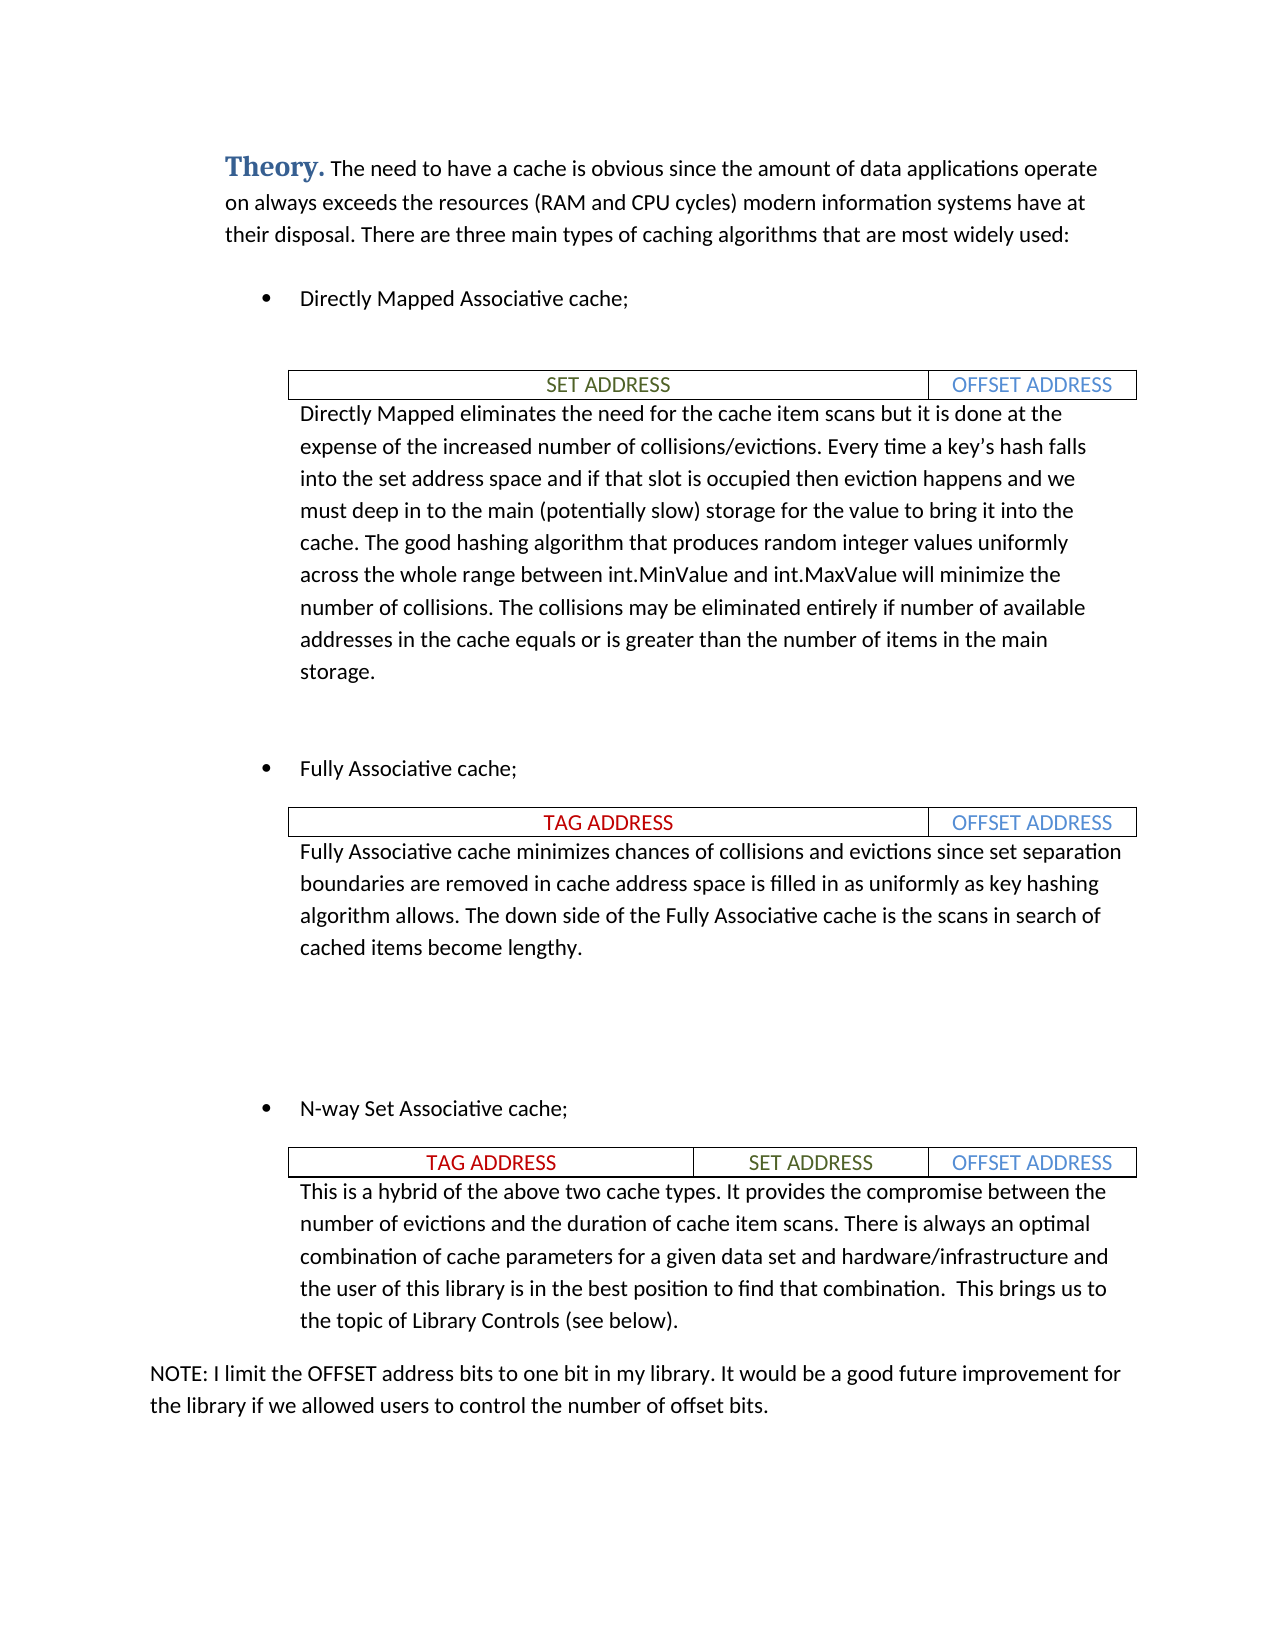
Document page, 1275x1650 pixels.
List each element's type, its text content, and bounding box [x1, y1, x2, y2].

table_header SET ADDRESS [694, 1148, 928, 1176]
list N-way Set Associative cache; [262, 1094, 1125, 1122]
table_header OFFSET ADDRESS [929, 808, 1136, 836]
table_header TAG ADDRESS [289, 808, 928, 836]
list Theory. The need to have a cache is obvious since the amount of data applications operate on always exceeds the resources (RAM and CPU cycles) modern information systems have at their disposal. There are three main types of caching algorithms that are most widely used: [225, 150, 1125, 248]
text NOTE: I limit the OFFSET address bits to one bit in my library. It would be a good future improvement for the library if we allowed users to control the number of offset bits. [150, 1359, 1125, 1419]
list Fully Associative cache minimizes chances of collisions and evictions since set separation boundaries are removed in cache address space is filled in as uniformly as key hashing algorithm allows. The down side of the Fully Associative cache is the scans in search of cached items become lengthy. [300, 837, 1125, 961]
table_header OFFSET ADDRESS [929, 1148, 1136, 1176]
list Directly Mapped Associative cache; [262, 284, 1125, 312]
table_header OFFSET ADDRESS [929, 371, 1136, 398]
list Fully Associative cache; [262, 754, 1125, 782]
list Directly Mapped eliminates the need for the cache item scans but it is done at the expense of the increased number of collisions/evictions. Every time a key’s hash falls into the set address space and if that slot is occupied then eviction happens and we must deep in to the main (potentially slow) storage for the value to bring it into the cache. The good hashing algorithm that produces random integer values uniformly across the whole range between int.MinValue and int.MaxValue will minimize the number of collisions. The collisions may be eliminated entirely if number of available addresses in the cache equals or is greater than the number of items in the main storage. [300, 400, 1125, 685]
list This is a hybrid of the above two cache types. It provides the compromise between the number of evictions and the duration of cache item scans. There is always an optimal combination of cache parameters for a given data set and hardware/infrastructure and the user of this library is in the best position to find that combination. This brings us to the topic of Library Controls (see below). [300, 1178, 1125, 1334]
table_header TAG ADDRESS [289, 1148, 693, 1176]
table_header SET ADDRESS [289, 371, 928, 398]
